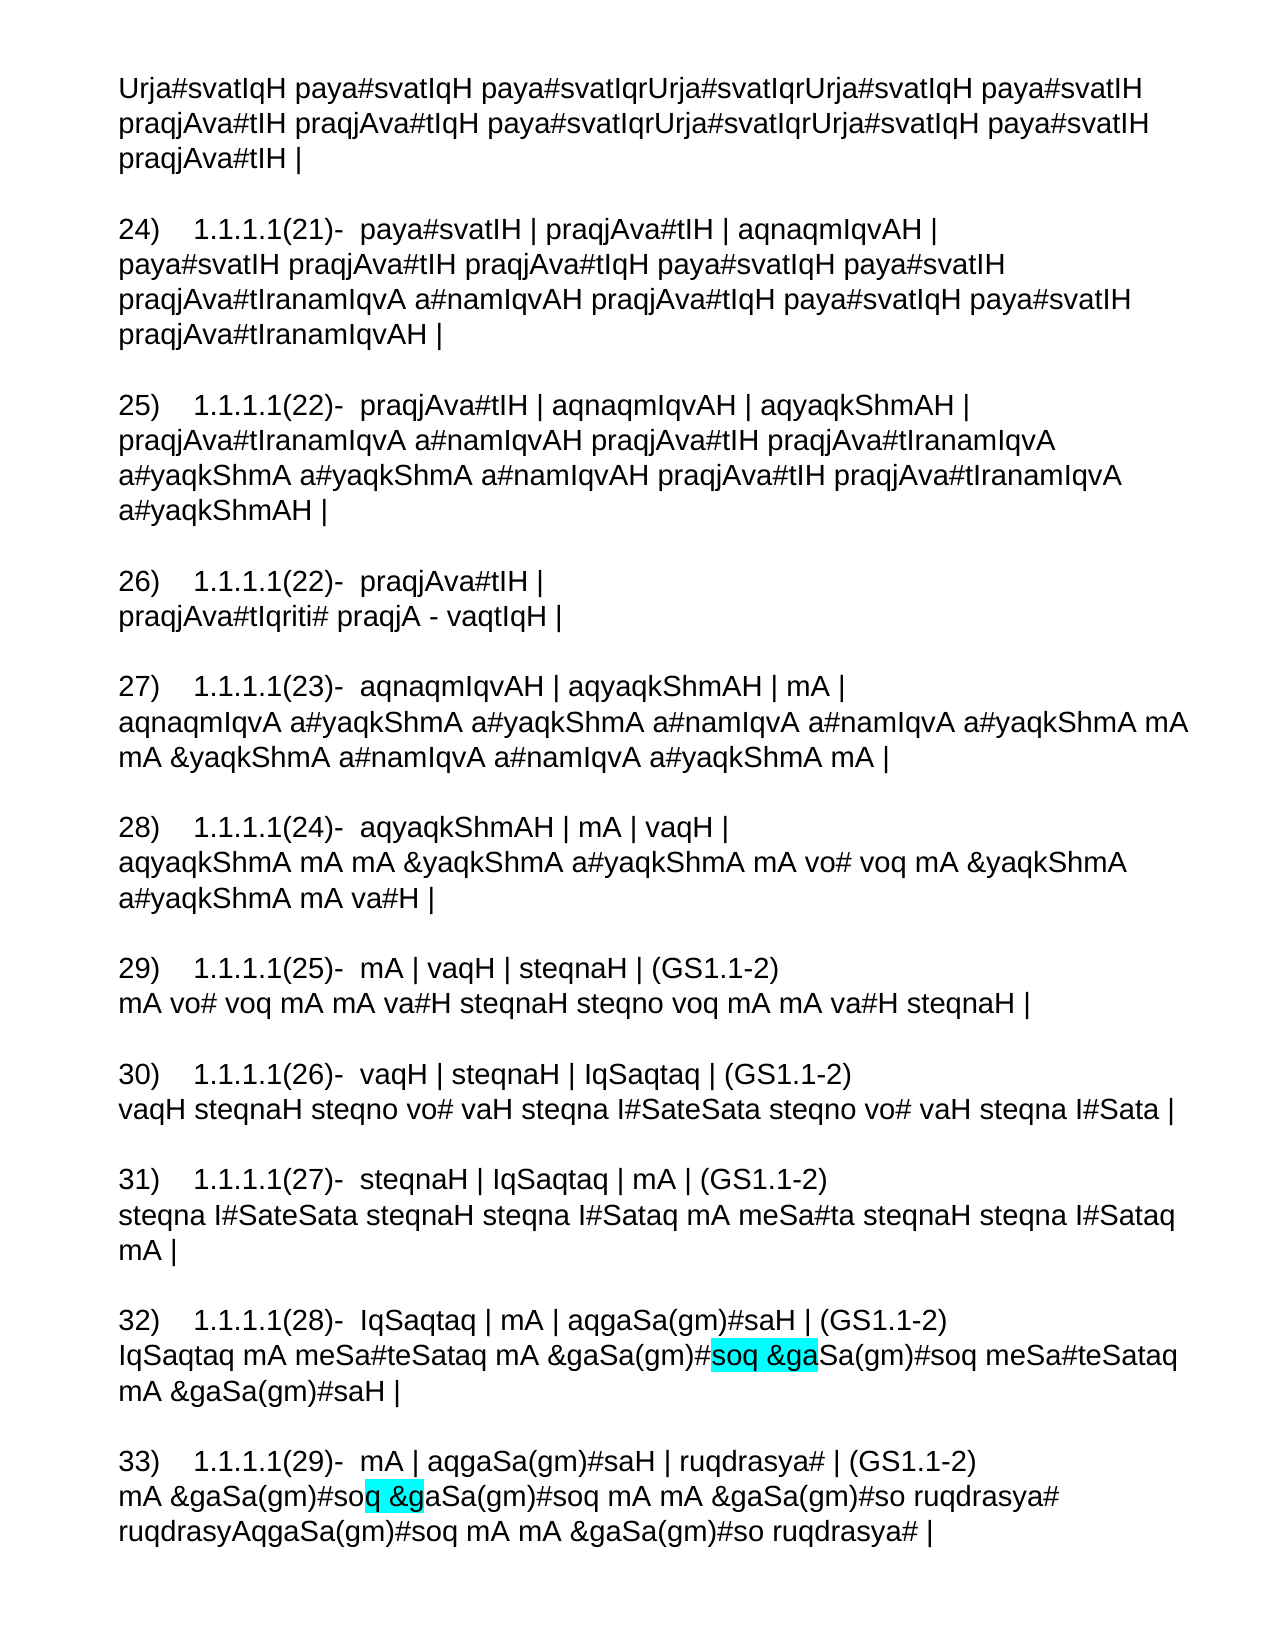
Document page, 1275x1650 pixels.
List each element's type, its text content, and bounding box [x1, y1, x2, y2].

text 24) 1.1.1.1(21)- paya#svatIH | praqjAva#tIH | aqnaqmIqvAH | [118, 212, 1204, 245]
text 30) 1.1.1.1(26)- vaqH | steqnaH | IqSaqtaq | (GS1.1-2) [118, 1057, 1204, 1090]
text 29) 1.1.1.1(25)- mA | vaqH | steqnaH | (GS1.1-2) [118, 951, 1204, 984]
text mA vo# voq mA mA va#H steqnaH steqno voq mA mA va#H steqnaH | [118, 986, 1204, 1020]
text 32) 1.1.1.1(28)- IqSaqtaq | mA | aqgaSa(gm)#saH | (GS1.1-2) [118, 1303, 1204, 1337]
text praqjAva#tIranamIqvA a#namIqvAH praqjAva#tIH praqjAva#tIranamIqvA a#yaqkShmA a#yaqkShmA a#namIqvAH praqjAva#tIH praqjAva#tIranamIqvA a#yaqkShmAH | [118, 423, 1204, 527]
text vaqH steqnaH steqno vo# vaH steqna I#SateSata steqno vo# vaH steqna I#Sata | [118, 1092, 1204, 1125]
text aqnaqmIqvA a#yaqkShmA a#yaqkShmA a#namIqvA a#namIqvA a#yaqkShmA mA mA &yaqkShmA a#namIqvA a#namIqvA a#yaqkShmA mA | [118, 704, 1204, 773]
text 26) 1.1.1.1(22)- praqjAva#tIH | [118, 564, 1204, 597]
text aqyaqkShmA mA mA &yaqkShmA a#yaqkShmA mA vo# voq mA &yaqkShmA a#yaqkShmA mA va#H | [118, 845, 1204, 914]
text praqjAva#tIqriti# praqjA - vaqtIqH | [118, 599, 1204, 632]
text 27) 1.1.1.1(23)- aqnaqmIqvAH | aqyaqkShmAH | mA | [118, 669, 1204, 703]
text 25) 1.1.1.1(22)- praqjAva#tIH | aqnaqmIqvAH | aqyaqkShmAH | [118, 388, 1204, 421]
text steqna I#SateSata steqnaH steqna I#Sataq mA meSa#ta steqnaH steqna I#Sataq mA | [118, 1197, 1204, 1266]
text IqSaqtaq mA meSa#teSataq mA &gaSa(gm)#soq &gaSa(gm)#soq meSa#teSataq mA &gaSa(gm)#saH | [118, 1338, 1204, 1407]
text 28) 1.1.1.1(24)- aqyaqkShmAH | mA | vaqH | [118, 810, 1204, 844]
text 33) 1.1.1.1(29)- mA | aqgaSa(gm)#saH | ruqdrasya# | (GS1.1-2) [118, 1444, 1204, 1477]
text mA &gaSa(gm)#soq &gaSa(gm)#soq mA mA &gaSa(gm)#so ruqdrasya# ruqdrasyAqgaSa(gm)#soq mA mA &gaSa(gm)#so ruqdrasya# | [118, 1479, 1204, 1548]
text 31) 1.1.1.1(27)- steqnaH | IqSaqtaq | mA | (GS1.1-2) [118, 1162, 1204, 1196]
